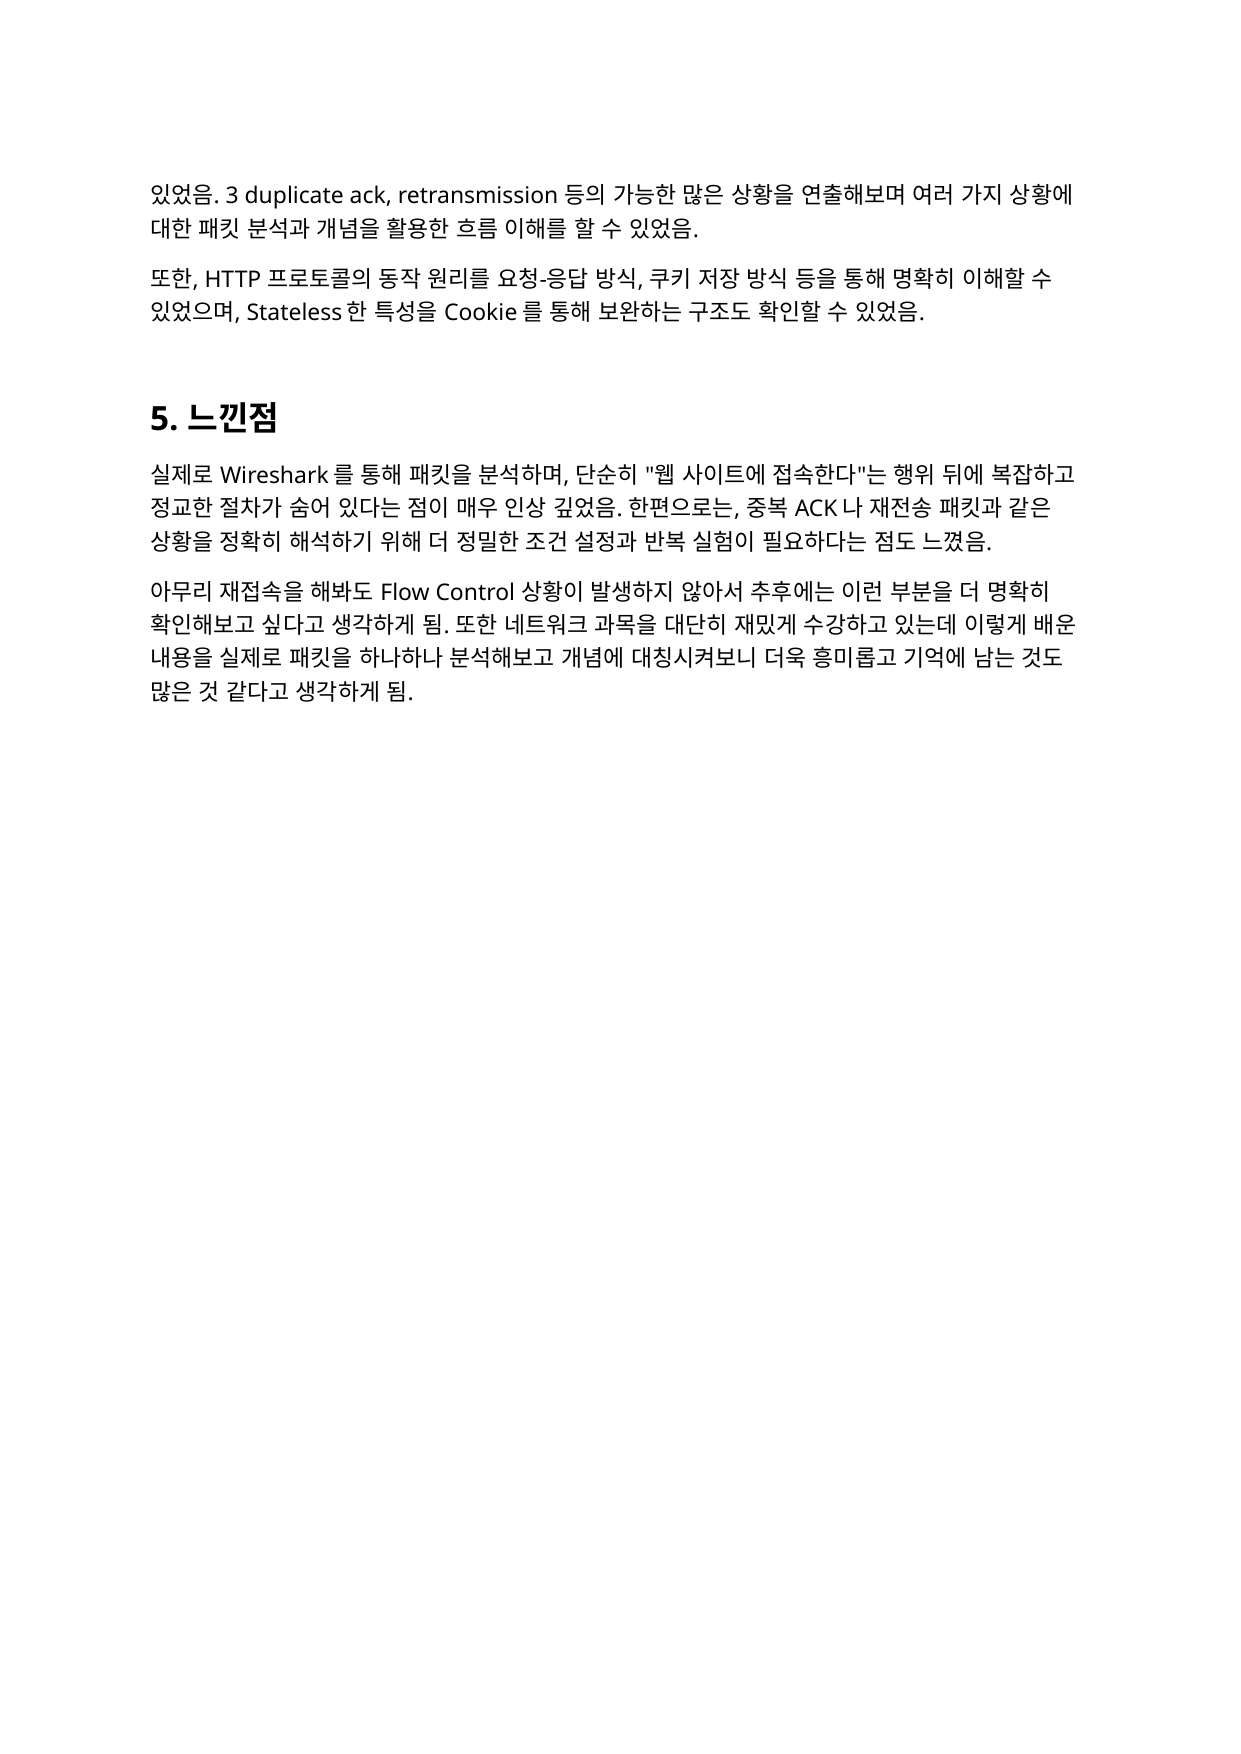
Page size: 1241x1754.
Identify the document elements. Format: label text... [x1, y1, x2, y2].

text 아무리 재접속을 해봐도 Flow Control 상황이 발생하지 않아서 추후에는 이런 부분을 더 명확히 확인해보고 싶다고 생각하게 됨. 또한 네트워크 과목을 대단히 재밌게 수강하고 있는데 이렇게 배운 내용을 실제로 패킷을 하나하나 분석해보고 개념에 대칭시켜보니 더욱 흥미롭고 기억에 남는 것도 많은 것 같다고 생각하게 됨. [150, 573, 1090, 707]
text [150, 177, 1090, 244]
text 실제로 Wireshark를 통해 패킷을 분석하며, 단순히 "웹 사이트에 접속한다"는 행위 뒤에 복잡하고 정교한 절차가 숨어 있다는 점이 매우 인상 깊었음. 한편으로는, 중복 ACK나 재전송 패킷과 같은 상황을 정확히 해석하기 위해 더 정밀한 조건 설정과 반복 실험이 필요하다는 점도 느꼈음. [150, 457, 1090, 557]
text 5. 느낀점 [150, 392, 1090, 440]
text 또한, HTTP 프로토콜의 동작 원리를 요청-응답 방식, 쿠키 저장 방식 등을 통해 명확히 이해할 수 있었으며, Stateless한 특성을 Cookie를 통해 보완하는 구조도 확인할 수 있었음. [150, 261, 1090, 327]
